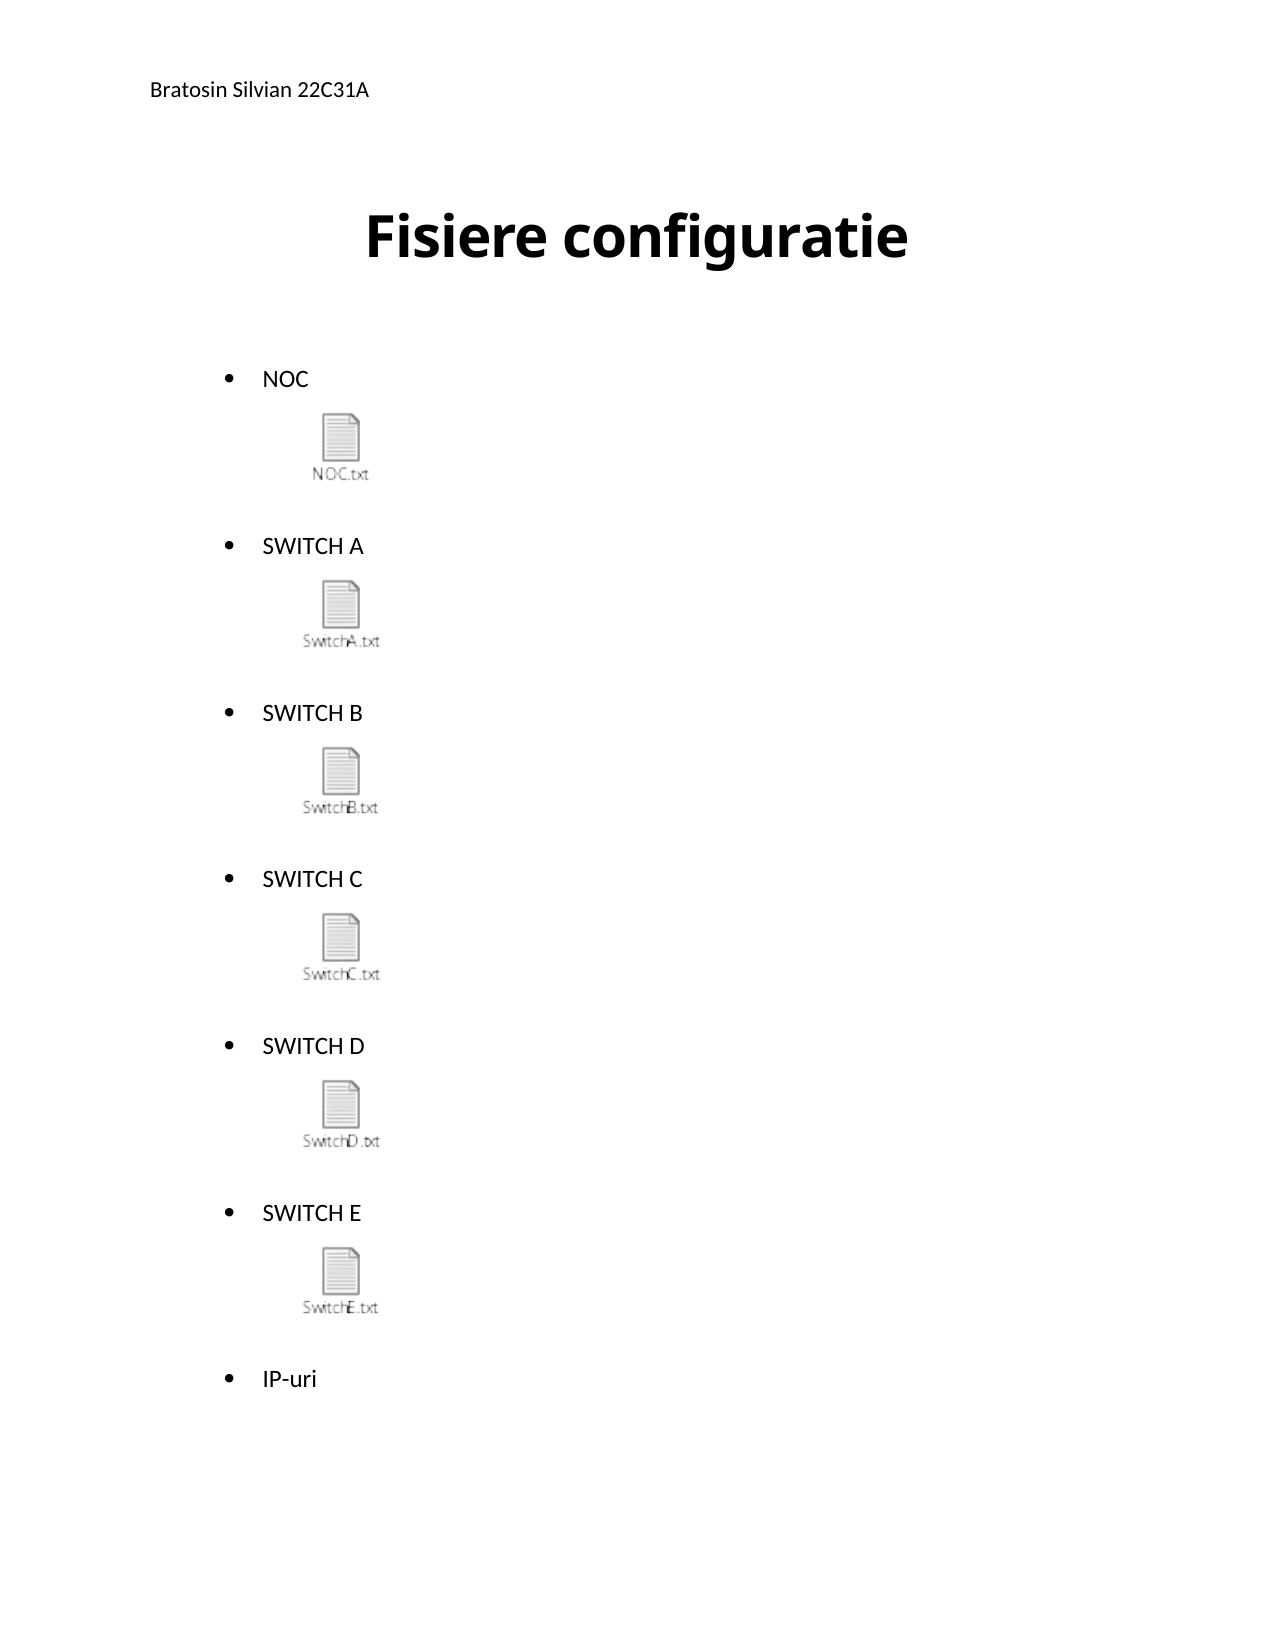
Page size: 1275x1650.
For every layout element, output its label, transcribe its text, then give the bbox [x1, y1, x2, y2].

list SWITCH C [225, 863, 1125, 894]
list IP-uri [225, 1363, 1125, 1394]
list SWITCH E [225, 1197, 1125, 1227]
list SWITCH B [225, 697, 1125, 727]
list NOC [225, 363, 1125, 394]
title Fisiere configuratie [150, 195, 1125, 274]
list SWITCH A [225, 530, 1125, 561]
list SWITCH D [225, 1030, 1125, 1061]
